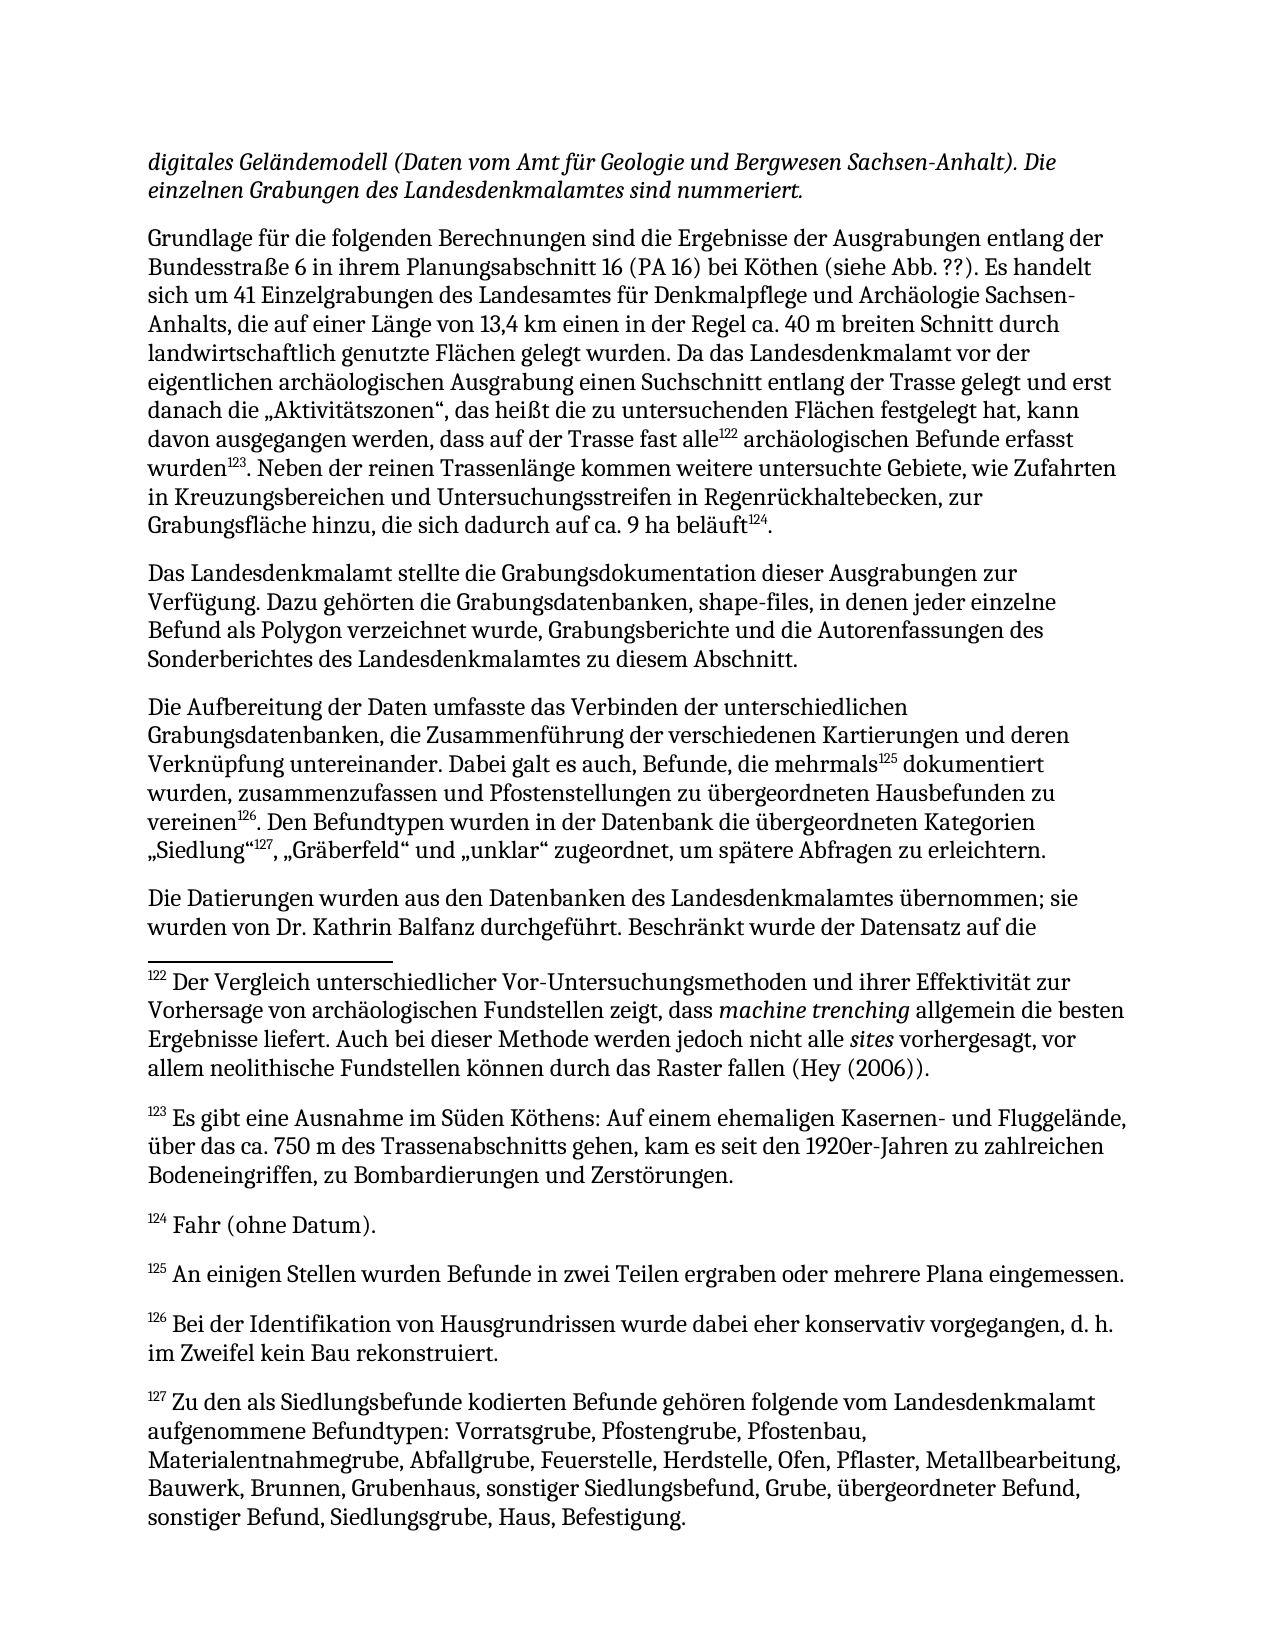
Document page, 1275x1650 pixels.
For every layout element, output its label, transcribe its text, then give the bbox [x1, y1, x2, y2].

text Die Aufbereitung der Daten umfasste das Verbinden der unterschiedlichen Grabungsdatenbanken, die Zusammenführung der verschiedenen Kartierungen und deren Verknüpfung untereinander. Dabei galt es auch, Befunde, die mehrmals dokumentiert wurden, zusammenzufassen und Pfostenstellungen zu übergeordneten Hausbefunden zu vereinen. Den Befundtypen wurden in der Datenbank die übergeordneten Kategorien „Siedlung“, „Gräberfeld“ und „unklar“ zugeordnet, um spätere Abfragen zu erleichtern. [148, 693, 1127, 865]
text Das Landesdenkmalamt stellte die Grabungsdokumentation dieser Ausgrabungen zur Verfügung. Dazu gehörten die Grabungsdatenbanken, shape-files, in denen jeder einzelne Befund als Polygon verzeichnet wurde, Grabungsberichte und die Autorenfassungen des Sonderberichtes des Landesdenkmalamtes zu diesem Abschnitt. [148, 559, 1127, 674]
text Grundlage für die folgenden Berechnungen sind die Ergebnisse der Ausgrabungen entlang der Bundesstraße 6 in ihrem Planungsabschnitt 16 (PA 16) bei Köthen (siehe Abb. ??). Es handelt sich um 41 Einzelgrabungen des Landesamtes für Denkmalpflege und Archäologie Sachsen-Anhalts, die auf einer Länge von 13,4 km einen in der Regel ca. 40 m breiten Schnitt durch landwirtschaftlich genutzte Flächen gelegt wurden. Da das Landesdenkmalamt vor der eigentlichen archäologischen Ausgrabung einen Suchschnitt entlang der Trasse gelegt und erst danach die „Aktivitätszonen“, das heißt die zu untersuchenden Flächen festgelegt hat, kann davon ausgegangen werden, dass auf der Trasse fast alle archäologischen Befunde erfasst wurden. Neben der reinen Trassenlänge kommen weitere untersuchte Gebiete, wie Zufahrten in Kreuzungsbereichen und Untersuchungsstreifen in Regenrückhaltebecken, zur Grabungsfläche hinzu, die sich dadurch auf ca. 9 ha beläuft. [148, 224, 1127, 540]
text Die Datierungen wurden aus den Datenbanken des Landesdenkmalamtes übernommen; sie wurden von Dr. Kathrin Balfanz durchgeführt. Beschränkt wurde der Datensatz auf die Befunde, die zwischen 4000 v. Chr. und 50 v. Chr. und „undatiert“ datieren. Zudem wurden Datierungen vereinheitlicht. Die Periodenbezeichnungen und -laufzeiten richten sich nach den Angaben des Landesamtes für Denkmalpflege und Archäologie Sachsen-Anhalt. [148, 884, 1127, 941]
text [148, 148, 1127, 205]
